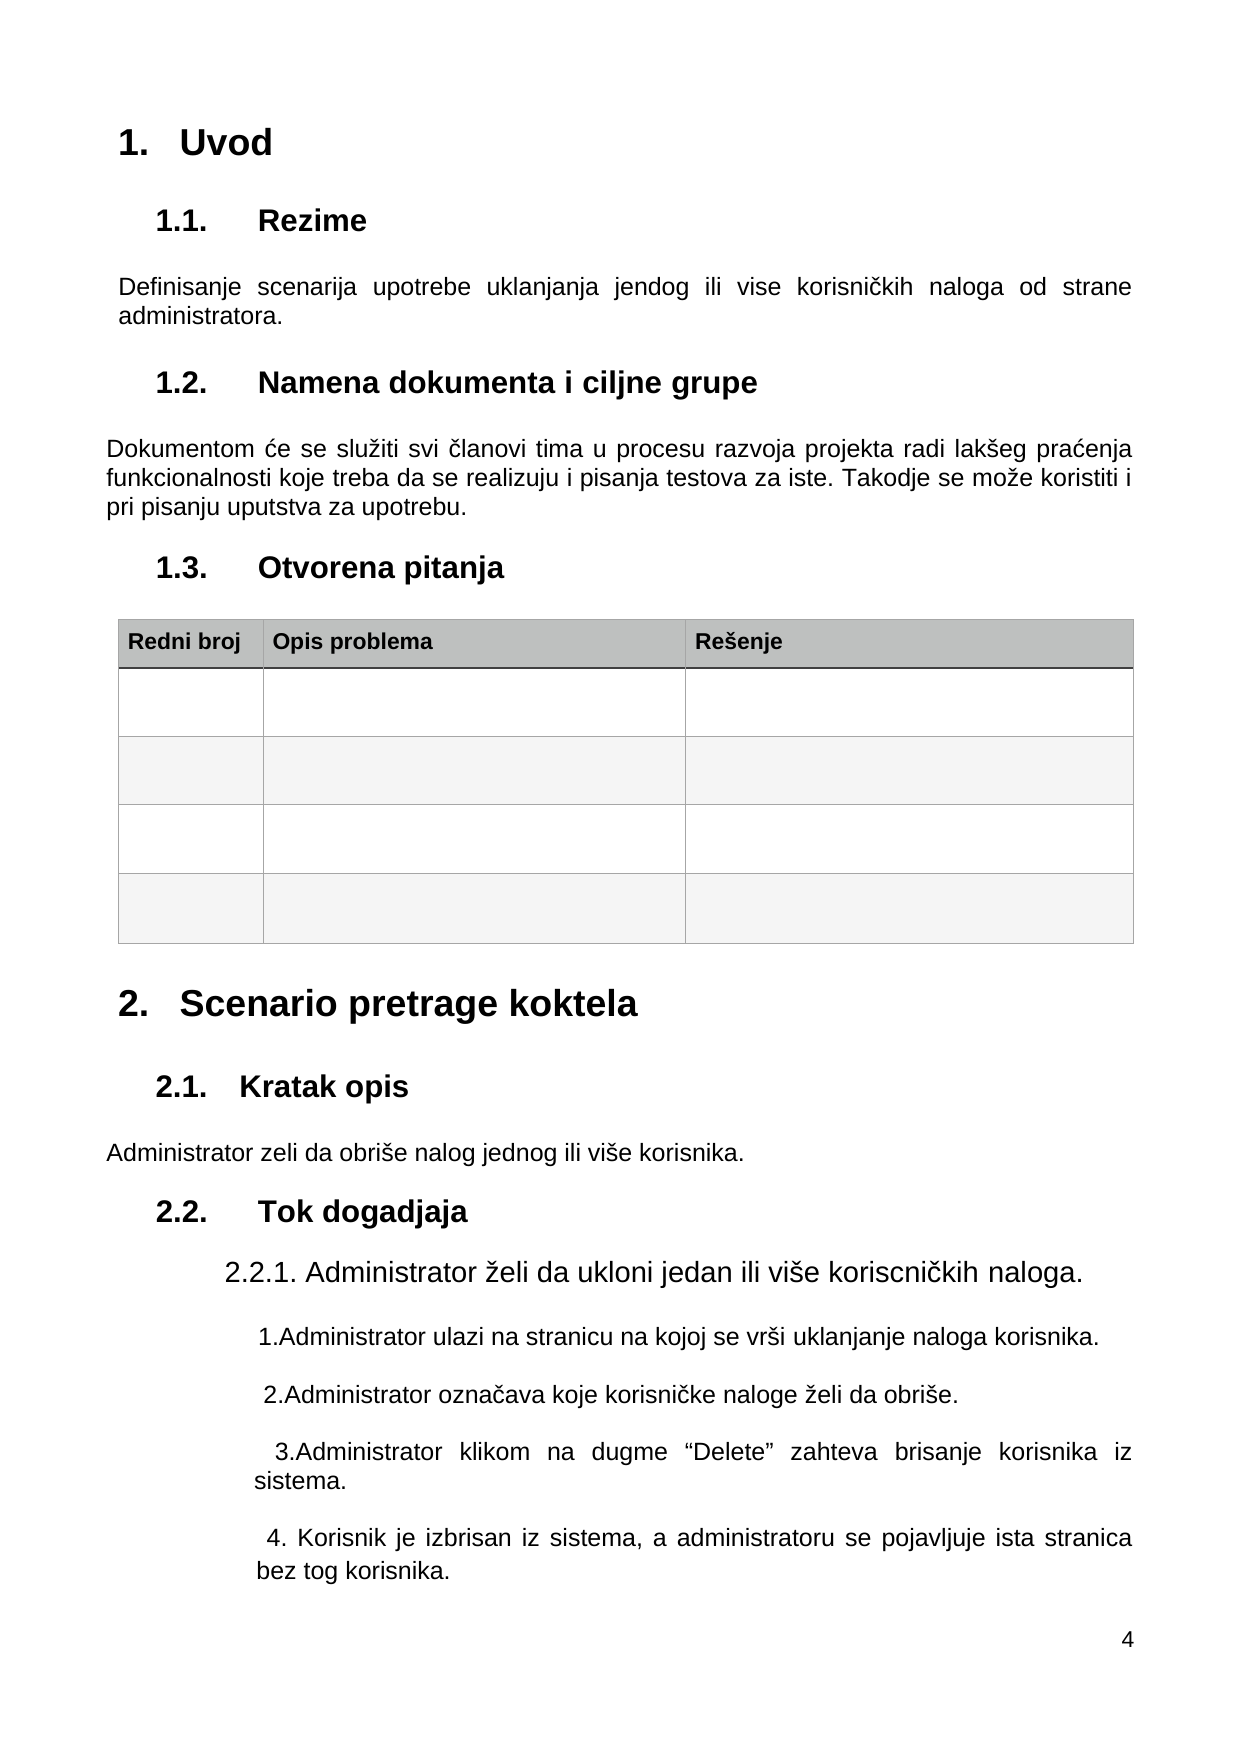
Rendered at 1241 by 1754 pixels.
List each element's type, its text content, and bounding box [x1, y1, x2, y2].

table_cell [119, 874, 263, 943]
subtitle Namena dokumenta i ciljne grupe [155, 364, 1134, 400]
subtitle Otvorena pitanja [156, 549, 1134, 585]
subtitle Scenario pretrage koktela [118, 981, 1134, 1024]
text Definisanje scenarija upotrebe uklanjanja jendog ili vise korisničkih naloga od strane administratora. [118, 272, 1134, 330]
table_header Opis problema [264, 620, 685, 667]
table_cell [686, 669, 1133, 736]
subtitle Rezime [155, 202, 1134, 238]
subtitle Tok dogadjaja [156, 1193, 1134, 1229]
subtitle Uvod [118, 120, 1134, 163]
table_header Rešenje [686, 620, 1133, 667]
table_cell [119, 805, 263, 873]
table_header Redni broj [119, 620, 263, 667]
table_cell [119, 737, 263, 804]
subtitle 2.Administrator označava koje korisničke naloge želi da obriše. [106, 1379, 1134, 1408]
table_cell [264, 874, 685, 943]
table_cell [119, 669, 263, 736]
table_cell [264, 737, 685, 804]
subtitle 3.Administrator klikom na dugme “Delete” zahteva brisanje korisnika iz sistema. [254, 1437, 1134, 1494]
subtitle 1.Administrator ulazi na stranicu na kojoj se vrši uklanjanje naloga korisnika. [195, 1322, 1134, 1351]
table_cell [686, 874, 1133, 943]
table_cell [686, 805, 1133, 873]
text Dokumentom će se služiti svi članovi tima u procesu razvoja projekta radi lakšeg praćenja funkcionalnosti koje treba da se realizuju i pisanja testova za iste. Takodje se može koristiti i pri pisanju uputstva za upotrebu. [106, 434, 1134, 521]
table_cell [264, 805, 685, 873]
table_cell [264, 669, 685, 736]
text 2.2.1. Administrator želi da ukloni jedan ili više koriscničkih naloga. [210, 1255, 1134, 1288]
text Administrator zeli da obriše nalog jednog ili više korisnika. [106, 1138, 1134, 1166]
subtitle Kratak opis [155, 1068, 1134, 1103]
table_cell [686, 737, 1133, 804]
list 4. Korisnik je izbrisan iz sistema, a administratoru se pojavljuje ista stranica bez tog korisnika. [256, 1523, 1134, 1585]
